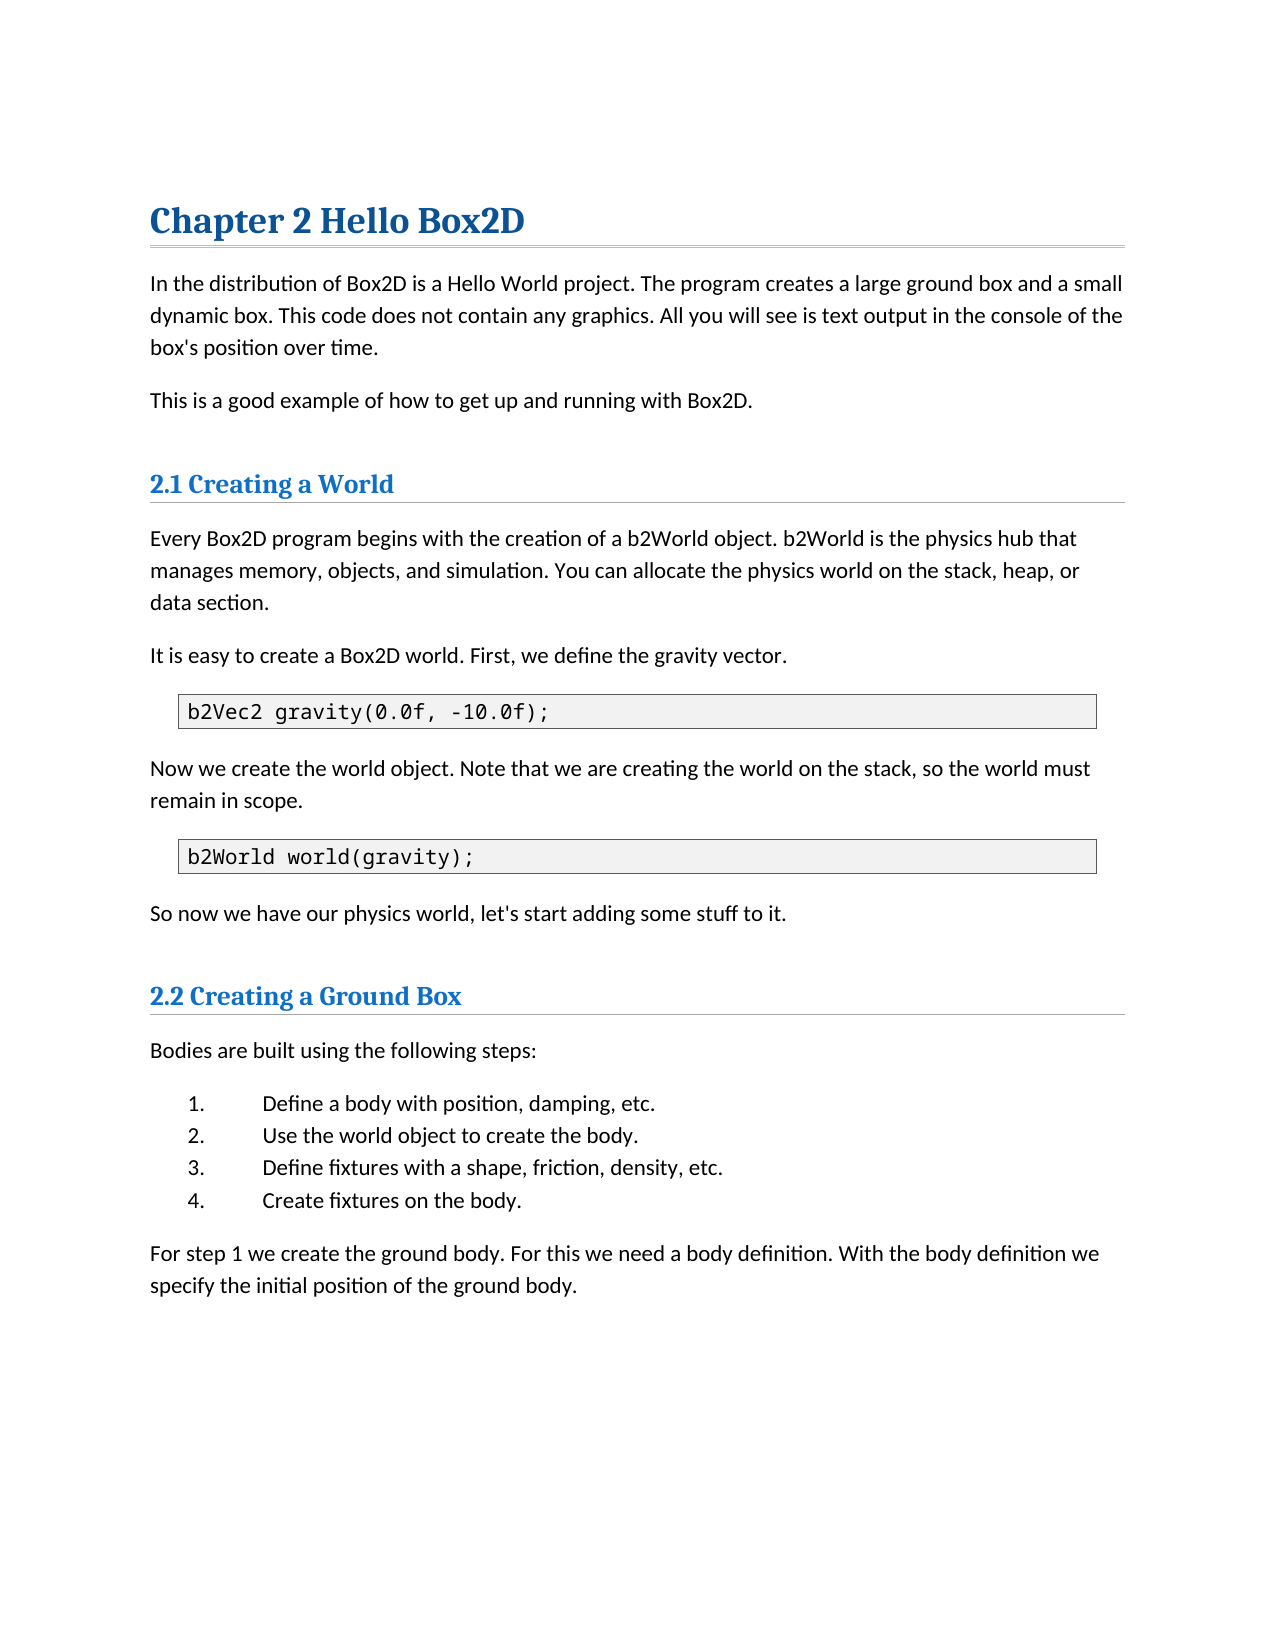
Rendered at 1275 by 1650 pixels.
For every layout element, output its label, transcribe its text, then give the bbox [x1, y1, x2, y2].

text So now we have our physics world, let's start adding some stuff to it. [150, 899, 1125, 927]
text Now we create the world object. Note that we are creating the world on the stack, so the world must remain in scope. [150, 754, 1125, 814]
text Bodies are built using the following steps: [150, 1036, 1125, 1064]
list Define a body with position, damping, etc. [187, 1089, 1125, 1117]
subtitle Hello Box2D [150, 200, 1125, 245]
list Use the world object to create the body. [187, 1121, 1125, 1149]
text In the distribution of Box2D is a Hello World project. The program creates a large ground box and a small dynamic box. This code does not contain any graphics. All you will see is text output in the console of the box's position over time. [150, 269, 1125, 362]
text It is easy to create a Box2D world. First, we define the gravity vector. [150, 641, 1125, 669]
list Create fixtures on the body. [187, 1186, 1125, 1214]
subtitle Creating a World [150, 469, 1125, 502]
subtitle Creating a Ground Box [150, 981, 1125, 1014]
text Every Box2D program begins with the creation of a b2World object. b2World is the physics hub that manages memory, objects, and simulation. You can allocate the physics world on the stack, heap, or data section. [150, 524, 1125, 616]
text For step 1 we create the ground body. For this we need a body definition. With the body definition we specify the initial position of the ground body. [150, 1239, 1125, 1299]
text b2World world(gravity); [179, 840, 1096, 873]
text b2Vec2 gravity(0.0f, -10.0f); [179, 695, 1096, 728]
list Define fixtures with a shape, friction, density, etc. [187, 1153, 1125, 1182]
text This is a good example of how to get up and running with Box2D. [150, 387, 1125, 414]
